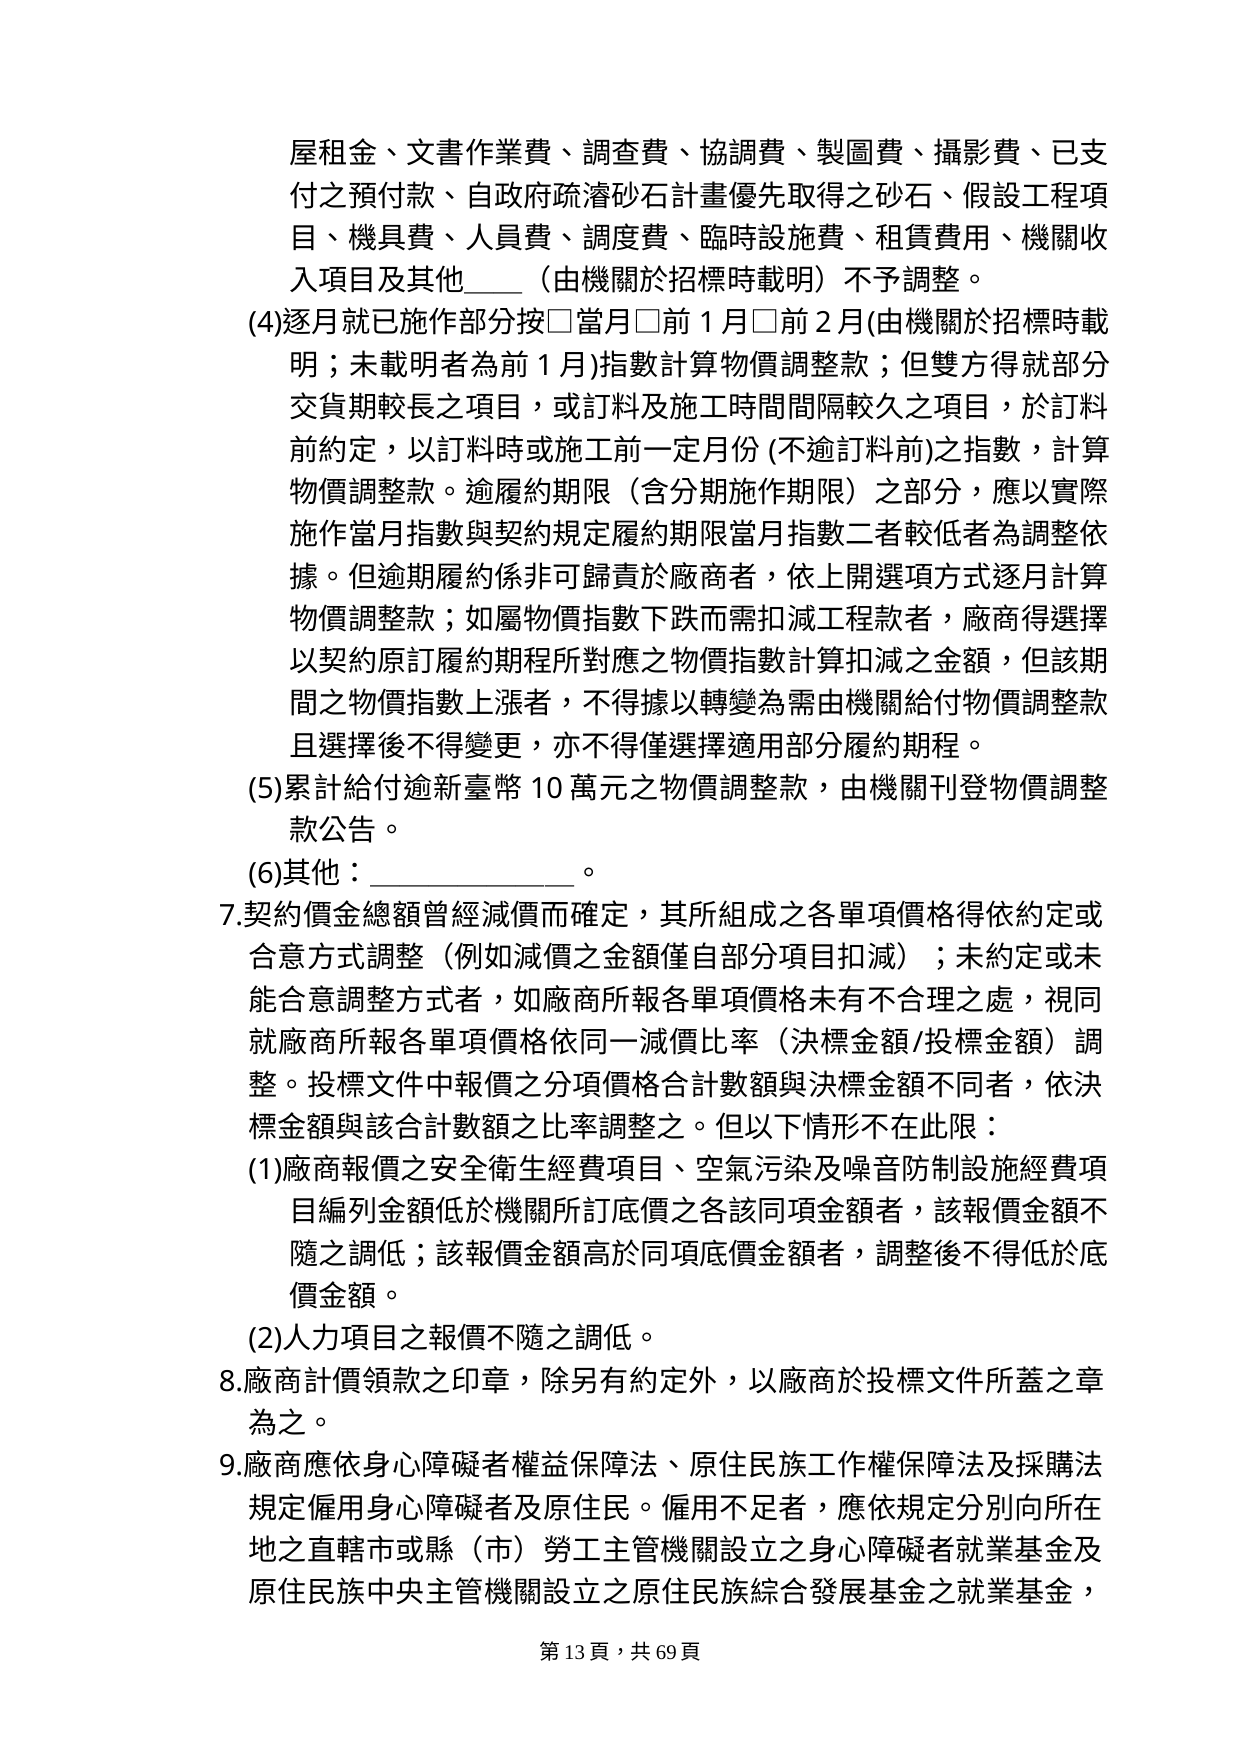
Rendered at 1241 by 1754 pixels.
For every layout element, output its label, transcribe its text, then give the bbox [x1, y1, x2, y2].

text 8.廠商計價領款之印章，除另有約定外，以廠商於投標文件所蓋之章為之。 [218, 1357, 1104, 1442]
text (1)廠商報價之安全衛生經費項目、空氣污染及噪音防制設施經費項目編列金額低於機關所訂底價之各該同項金額者，該報價金額不隨之調低；該報價金額高於同項底價金額者，調整後不得低於底價金額。 [248, 1146, 1110, 1315]
text 7.契約價金總額曾經減價而確定，其所組成之各單項價格得依約定或合意方式調整（例如減價之金額僅自部分項目扣減）；未約定或未能合意調整方式者，如廠商所報各單項價格未有不合理之處，視同就廠商所報各單項價格依同一減價比率（決標金額/投標金額）調整。投標文件中報價之分項價格合計數額與決標金額不同者，依決標金額與該合計數額之比率調整之。但以下情形不在此限： [218, 892, 1104, 1146]
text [218, 1442, 1104, 1611]
text (4)逐月就已施作部分按□當月□前1月□前2月(由機關於招標時載明；未載明者為前1月)指數計算物價調整款；但雙方得就部分交貨期較長之項目，或訂料及施工時間間隔較久之項目，於訂料前約定，以訂料時或施工前一定月份 (不逾訂料前)之指數，計算物價調整款。逾履約期限（含分期施作期限）之部分，應以實際施作當月指數與契約規定履約期限當月指數二者較低者為調整依據。但逾期履約係非可歸責於廠商者，依上開選項方式逐月計算物價調整款；如屬物價指數下跌而需扣減工程款者，廠商得選擇以契約原訂履約期程所對應之物價指數計算扣減之金額，但該期間之物價指數上漲者，不得據以轉變為需由機關給付物價調整款，且選擇後不得變更，亦不得僅選擇適用部分履約期程。 [248, 299, 1110, 764]
text (2)人力項目之報價不隨之調低。 [248, 1315, 1110, 1357]
text (6)其他：＿＿＿＿＿＿＿。 [248, 849, 1110, 892]
text (5)累計給付逾新臺幣10萬元之物價調整款，由機關刊登物價調整款公告。 [248, 764, 1110, 849]
